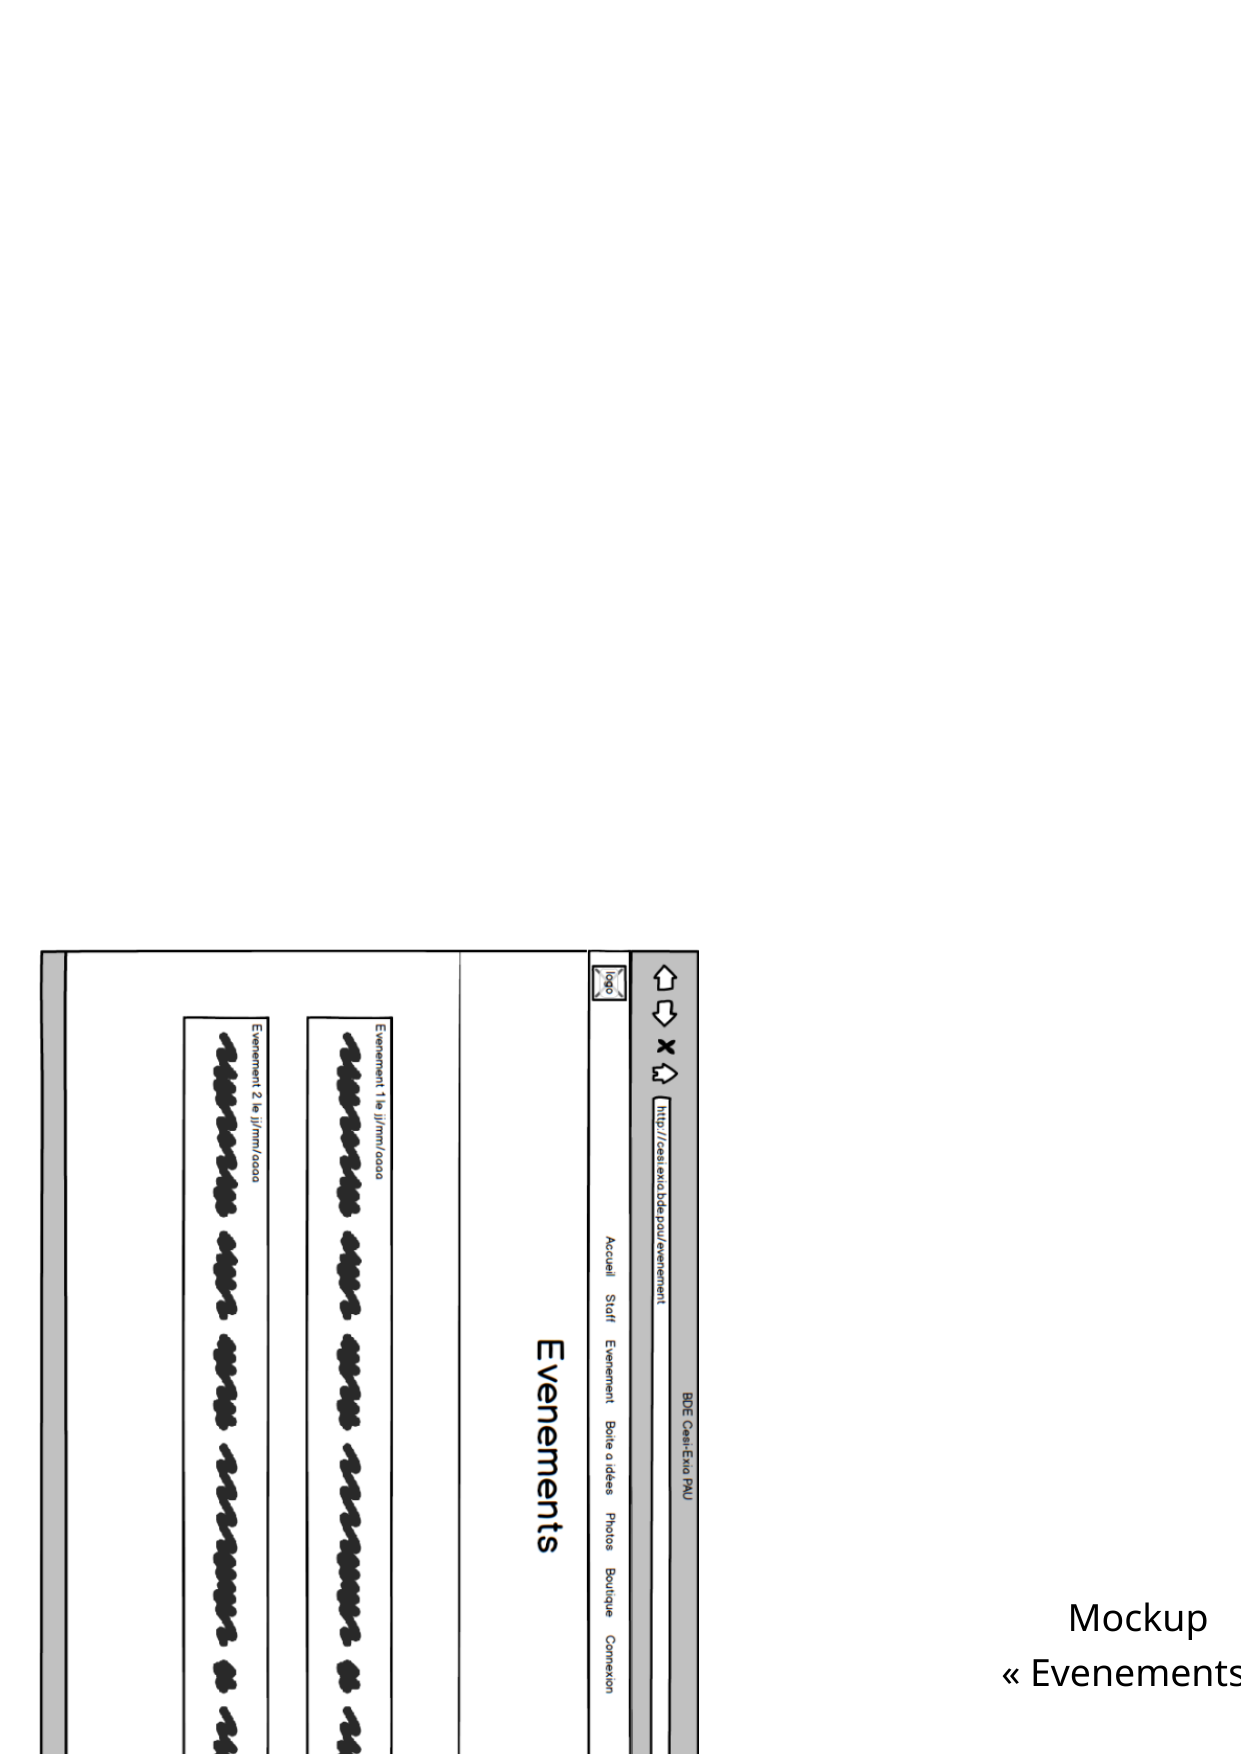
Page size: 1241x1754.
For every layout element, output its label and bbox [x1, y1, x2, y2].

picture [41, 951, 699, 1754]
